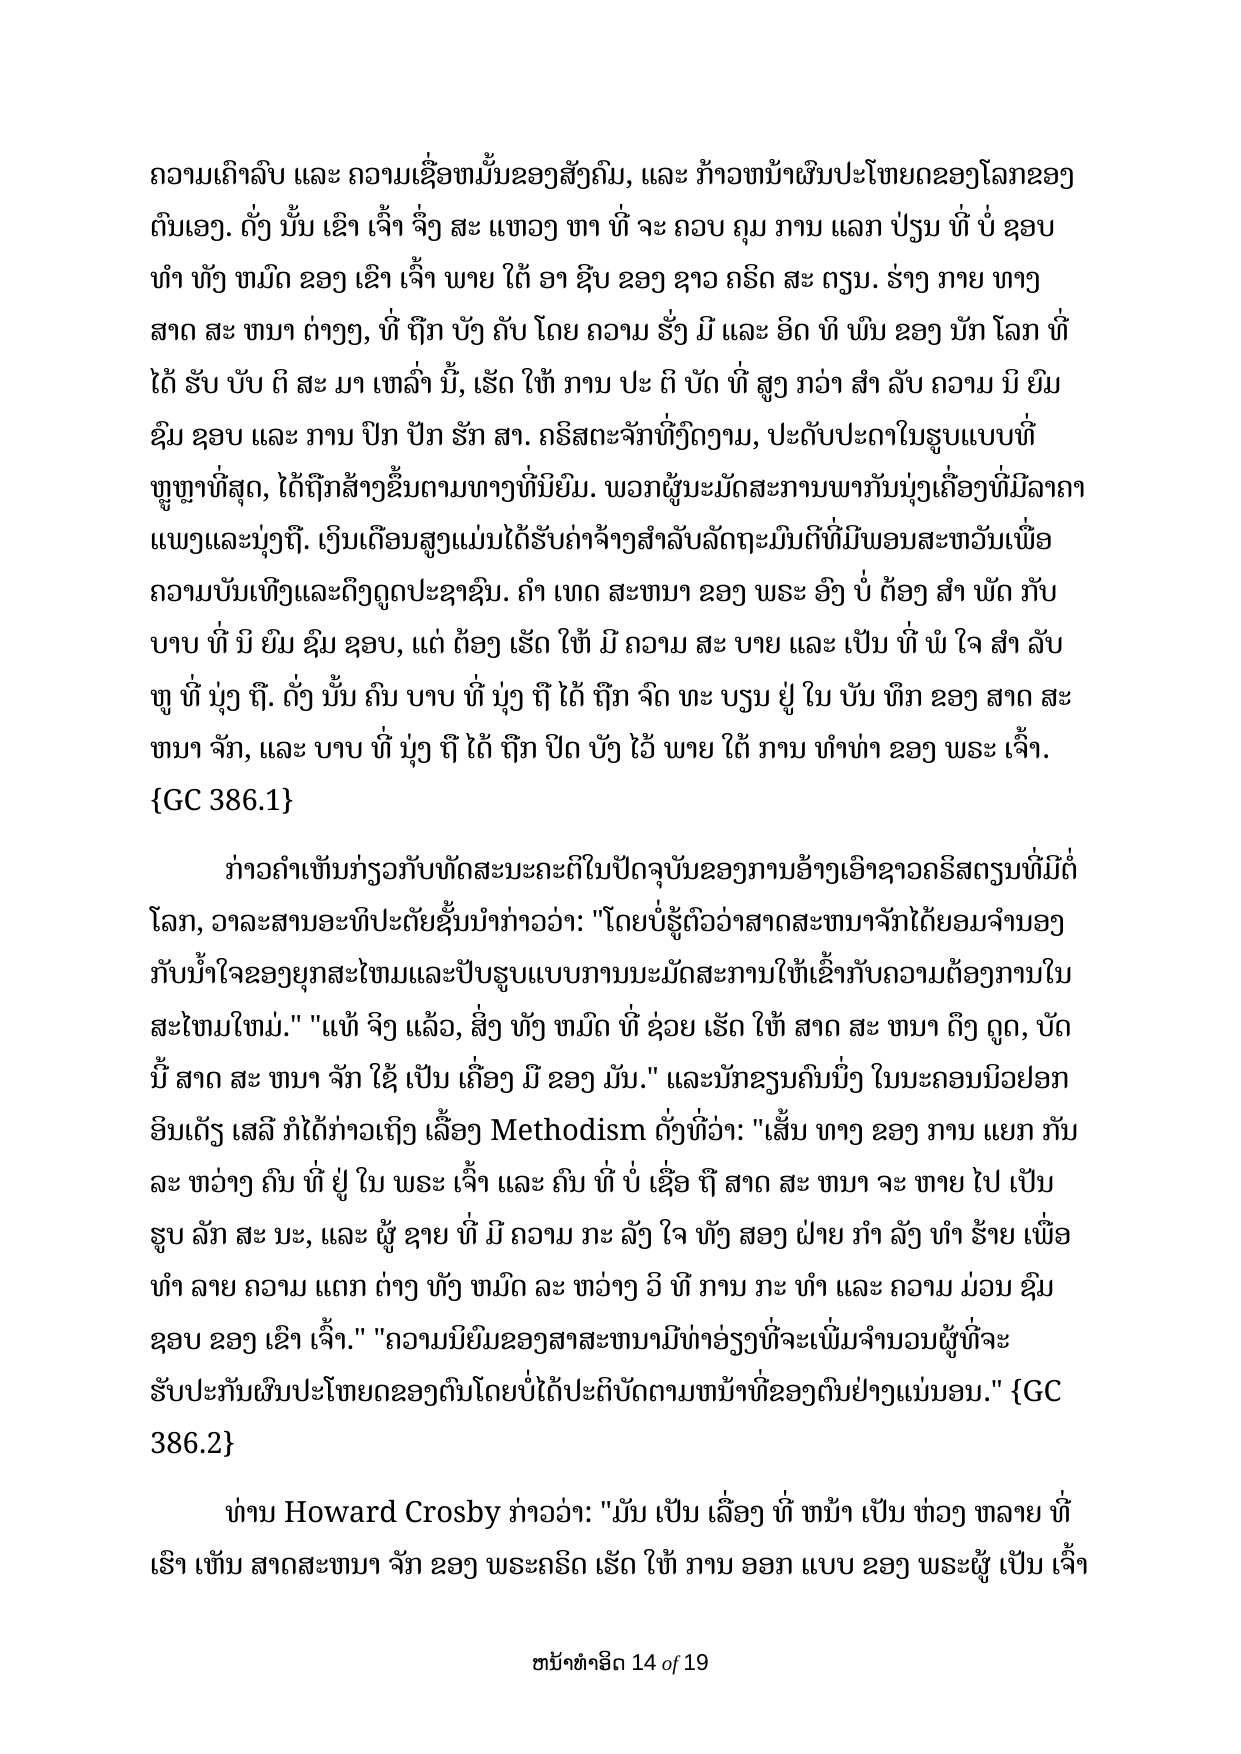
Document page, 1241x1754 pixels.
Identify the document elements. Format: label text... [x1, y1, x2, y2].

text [150, 1488, 1090, 1588]
text ກ່າວຄໍາເຫັນກ່ຽວກັບທັດສະນະຄະຕິໃນປັດຈຸບັນຂອງການອ້າງເອົາຊາວຄຣິສຕຽນທີ່ມີຕໍ່ໂລກ, ວາລະສານອະທິປະຕັຍຊັ້ນນໍາກ່າວວ່າ: "ໂດຍບໍ່ຮູ້ຕົວວ່າສາດສະຫນາຈັກໄດ້ຍອມຈໍານອງກັບນໍ້າໃຈຂອງຍຸກສະໄຫມແລະປັບຮູບແບບການນະມັດສະການໃຫ້ເຂົ້າກັບຄວາມຕ້ອງການໃນສະໄຫມໃຫມ່." "ແທ້ ຈິງ ແລ້ວ, ສິ່ງ ທັງ ຫມົດ ທີ່ ຊ່ວຍ ເຮັດ ໃຫ້ ສາດ ສະ ຫນາ ດຶງ ດູດ, ບັດ ນີ້ ສາດ ສະ ຫນາ ຈັກ ໃຊ້ ເປັນ ເຄື່ອງ ມື ຂອງ ມັນ." ແລະນັກຂຽນຄົນນຶ່ງ ໃນນະຄອນນິວຢອກ ອິນເດັຽ ເສລີ ກໍໄດ້ກ່າວເຖິງ ເລື້ອງ Methodism ດັ່ງທີ່ວ່າ: "ເສັ້ນ ທາງ ຂອງ ການ ແຍກ ກັນ ລະ ຫວ່າງ ຄົນ ທີ່ ຢູ່ ໃນ ພຣະ ເຈົ້າ ແລະ ຄົນ ທີ່ ບໍ່ ເຊື່ອ ຖື ສາດ ສະ ຫນາ ຈະ ຫາຍ ໄປ ເປັນ ຮູບ ລັກ ສະ ນະ, ແລະ ຜູ້ ຊາຍ ທີ່ ມີ ຄວາມ ກະ ລັງ ໃຈ ທັງ ສອງ ຝ່າຍ ກໍາ ລັງ ທໍາ ຮ້າຍ ເພື່ອ ທໍາ ລາຍ ຄວາມ ແຕກ ຕ່າງ ທັງ ຫມົດ ລະ ຫວ່າງ ວິ ທີ ການ ກະ ທໍາ ແລະ ຄວາມ ມ່ວນ ຊົມ ຊອບ ຂອງ ເຂົາ ເຈົ້າ." "ຄວາມນິຍົມຂອງສາສະຫນາມີທ່າອ່ຽງທີ່ຈະເພີ່ມຈໍານວນຜູ້ທີ່ຈະຮັບປະກັນຜົນປະໂຫຍດຂອງຕົນໂດຍບໍ່ໄດ້ປະຕິບັດຕາມຫນ້າທີ່ຂອງຕົນຢ່າງແນ່ນອນ." {GC 386.2} [150, 845, 1090, 1467]
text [150, 150, 1090, 824]
